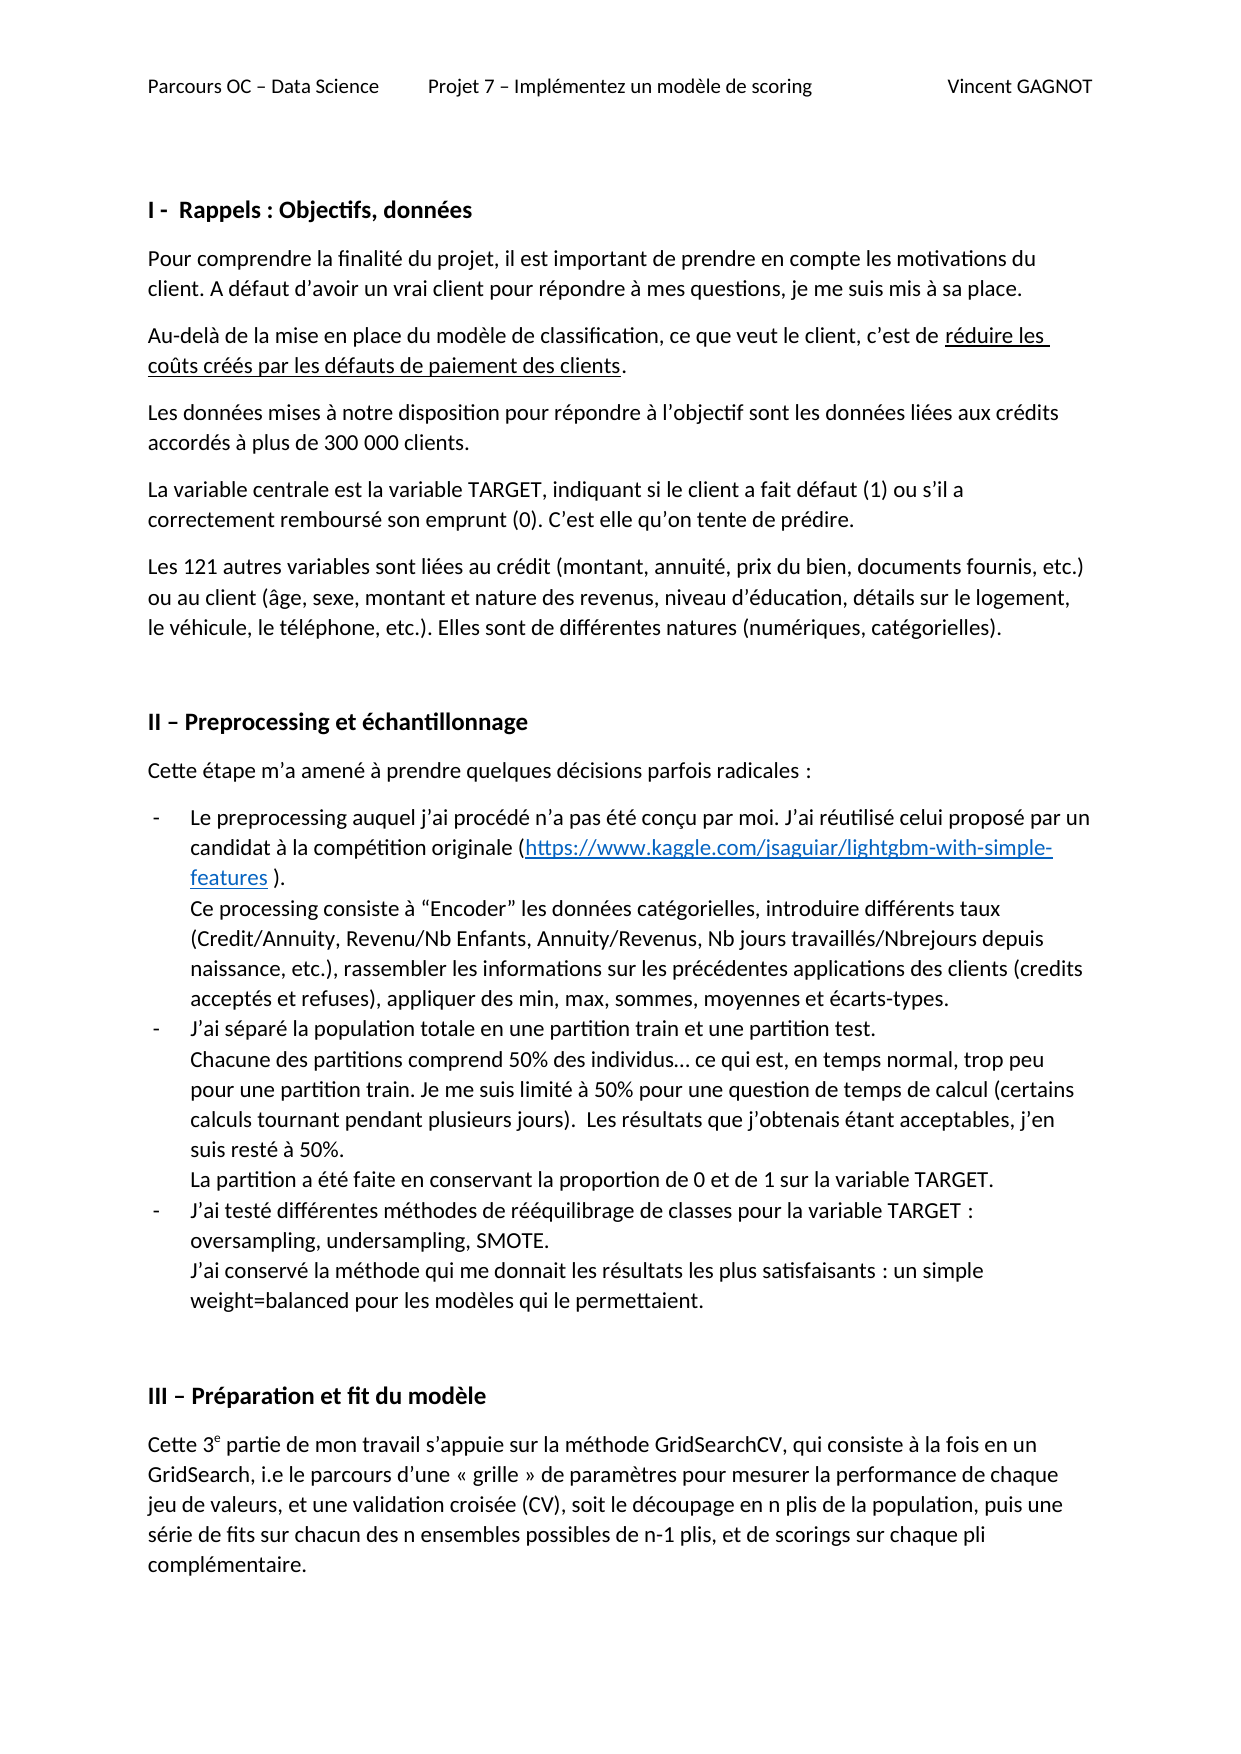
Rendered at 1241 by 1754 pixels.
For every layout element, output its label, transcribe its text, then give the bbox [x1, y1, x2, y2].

text Les données mises à notre disposition pour répondre à l’objectif sont les données liées aux crédits accordés à plus de 300 000 clients. [148, 398, 1093, 456]
text Pour comprendre la finalité du projet, il est important de prendre en compte les motivations du client. A défaut d’avoir un vrai client pour répondre à mes questions, je me suis mis à sa place. [148, 244, 1093, 302]
list J’ai séparé la population totale en une partition train et une partition test. Chacune des partitions comprend 50% des individus… ce qui est, en temps normal, trop peu pour une partition train. Je me suis limité à 50% pour une question de temps de calcul (certains calculs tournant pendant plusieurs jours). Les résultats que j’obtenais étant acceptables, j’en suis resté à 50%. La partition a été faite en conservant la proportion de 0 et de 1 sur la variable TARGET. [153, 1014, 1093, 1193]
text Les 121 autres variables sont liées au crédit (montant, annuité, prix du bien, documents fournis, etc.) ou au client (âge, sexe, montant et nature des revenus, niveau d’éducation, détails sur le logement, le véhicule, le téléphone, etc.). Elles sont de différentes natures (numériques, catégorielles). [148, 552, 1093, 641]
list Le preprocessing auquel j’ai procédé n’a pas été conçu par moi. J’ai réutilisé celui proposé par un candidat à la compétition originale (https://www.kaggle.com/jsaguiar/lightgbm-with-simple-features ). Ce processing consiste à “Encoder” les données catégorielles, introduire différents taux (Credit/Annuity, Revenu/Nb Enfants, Annuity/Revenus, Nb jours travaillés/Nbrejours depuis naissance, etc.), rassembler les informations sur les précédentes applications des clients (credits acceptés et refuses), appliquer des min, max, sommes, moyennes et écarts-types. [153, 803, 1093, 1012]
text I - Rappels : Objectifs, données [148, 194, 1093, 225]
text Au-delà de la mise en place du modèle de classification, ce que veut le client, c’est de réduire les coûts créés par les défauts de paiement des clients. [148, 321, 1093, 379]
text III – Préparation et fit du modèle [148, 1380, 1093, 1411]
text Cette étape m’a amené à prendre quelques décisions parfois radicales : [148, 756, 1093, 784]
text Cette 3e partie de mon travail s’appuie sur la méthode GridSearchCV, qui consiste à la fois en un GridSearch, i.e le parcours d’une « grille » de paramètres pour mesurer la performance de chaque jeu de valeurs, et une validation croisée (CV), soit le découpage en n plis de la population, puis une série de fits sur chacun des n ensembles possibles de n-1 plis, et de scorings sur chaque pli complémentaire. [148, 1430, 1093, 1578]
list J’ai testé différentes méthodes de rééquilibrage de classes pour la variable TARGET : oversampling, undersampling, SMOTE. J’ai conservé la méthode qui me donnait les résultats les plus satisfaisants : un simple weight=balanced pour les modèles qui le permettaient. [153, 1196, 1093, 1314]
text La variable centrale est la variable TARGET, indiquant si le client a fait défaut (1) ou s’il a correctement remboursé son emprunt (0). C’est elle qu’on tente de prédire. [148, 475, 1093, 533]
text II – Preprocessing et échantillonnage [148, 707, 1093, 737]
